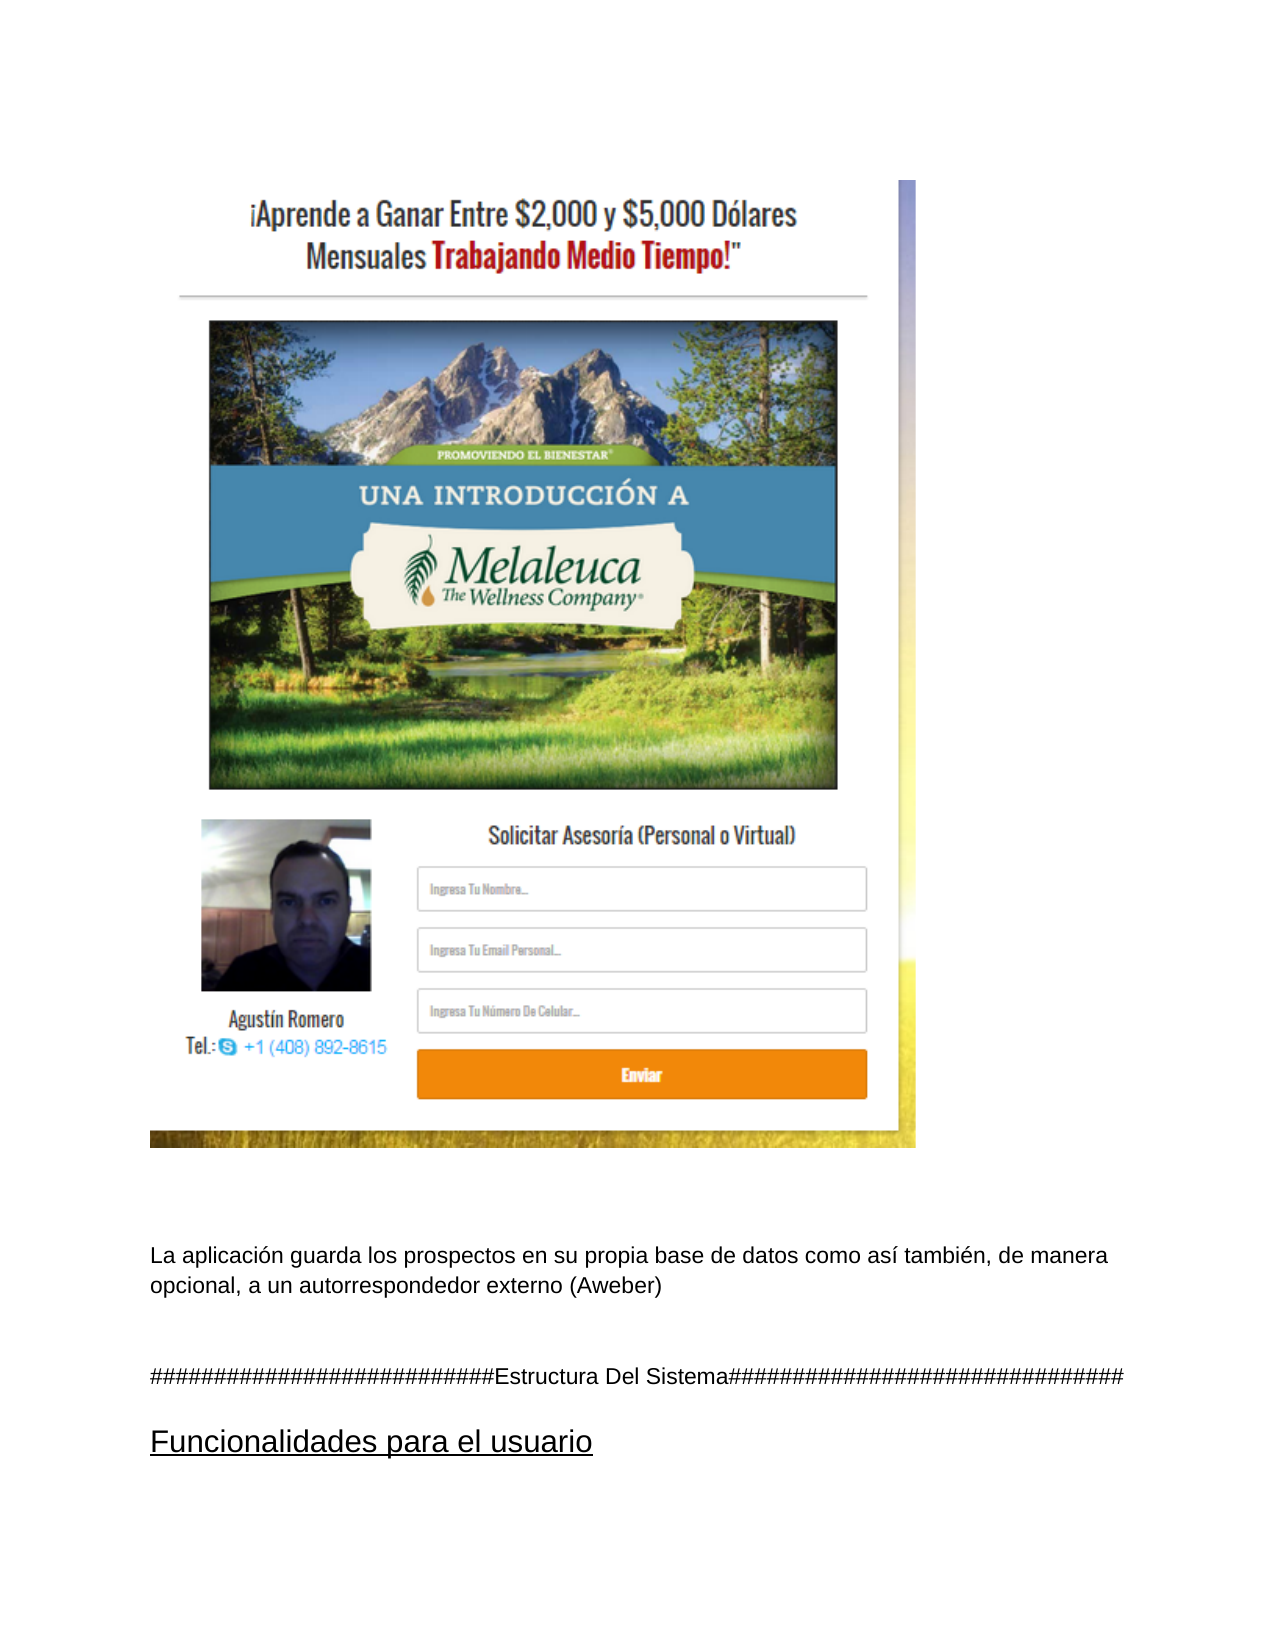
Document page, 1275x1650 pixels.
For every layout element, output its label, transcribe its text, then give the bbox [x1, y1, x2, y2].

text Funcionalidades para el usuario [150, 1423, 1125, 1459]
picture [150, 180, 916, 1148]
text ###########################Estructura Del Sistema############################### [150, 1363, 1125, 1389]
text La aplicación guarda los prospectos en su propia base de datos como así también, de manera opcional, a un autorrespondedor externo (Aweber) [150, 1242, 1125, 1298]
